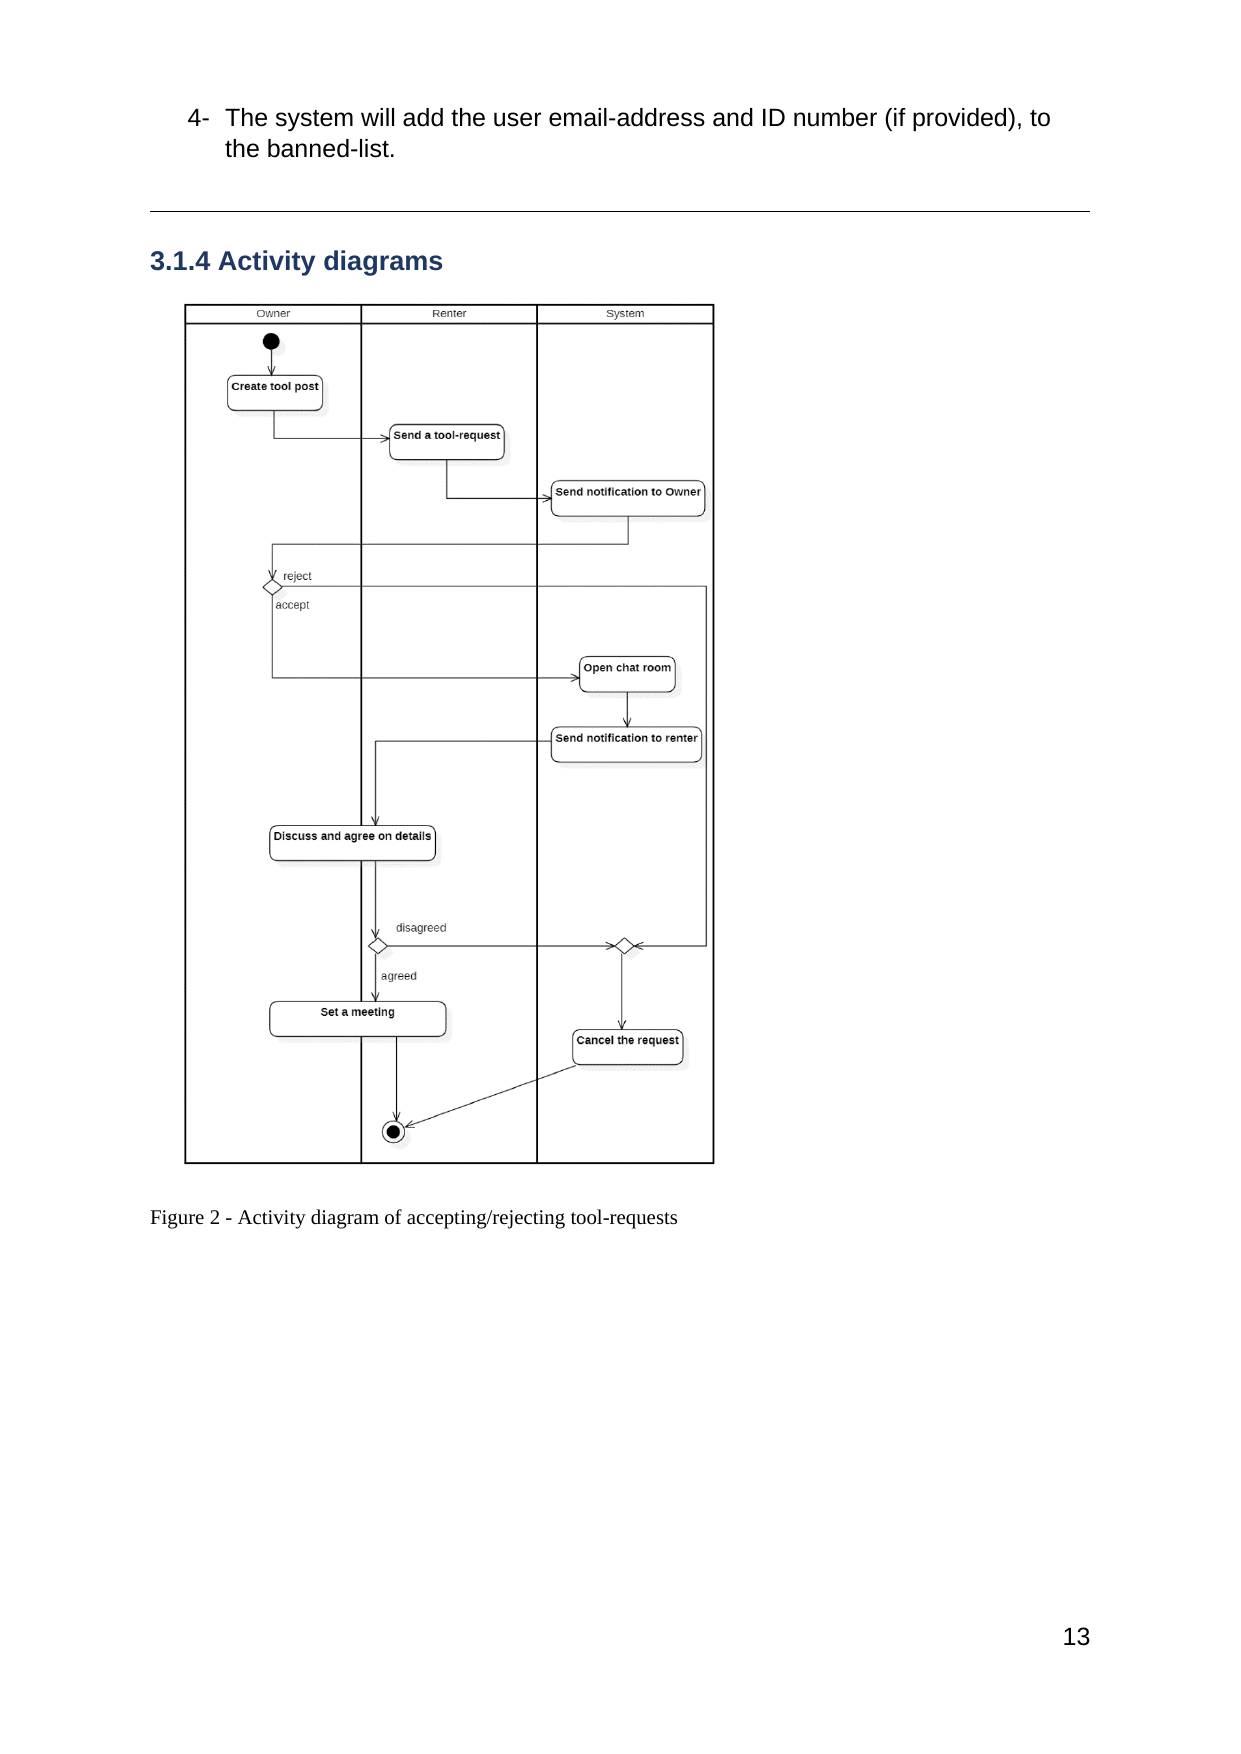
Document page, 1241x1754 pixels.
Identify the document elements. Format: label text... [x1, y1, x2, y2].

picture [150, 278, 750, 1205]
text Figure 2 - Activity diagram of accepting/rejecting tool-requests [150, 1205, 1090, 1229]
subtitle 3.1.4 Activity diagrams [150, 245, 1090, 277]
list The system will add the user email-address and ID number (if provided), to the banned-list. [187, 103, 1090, 162]
